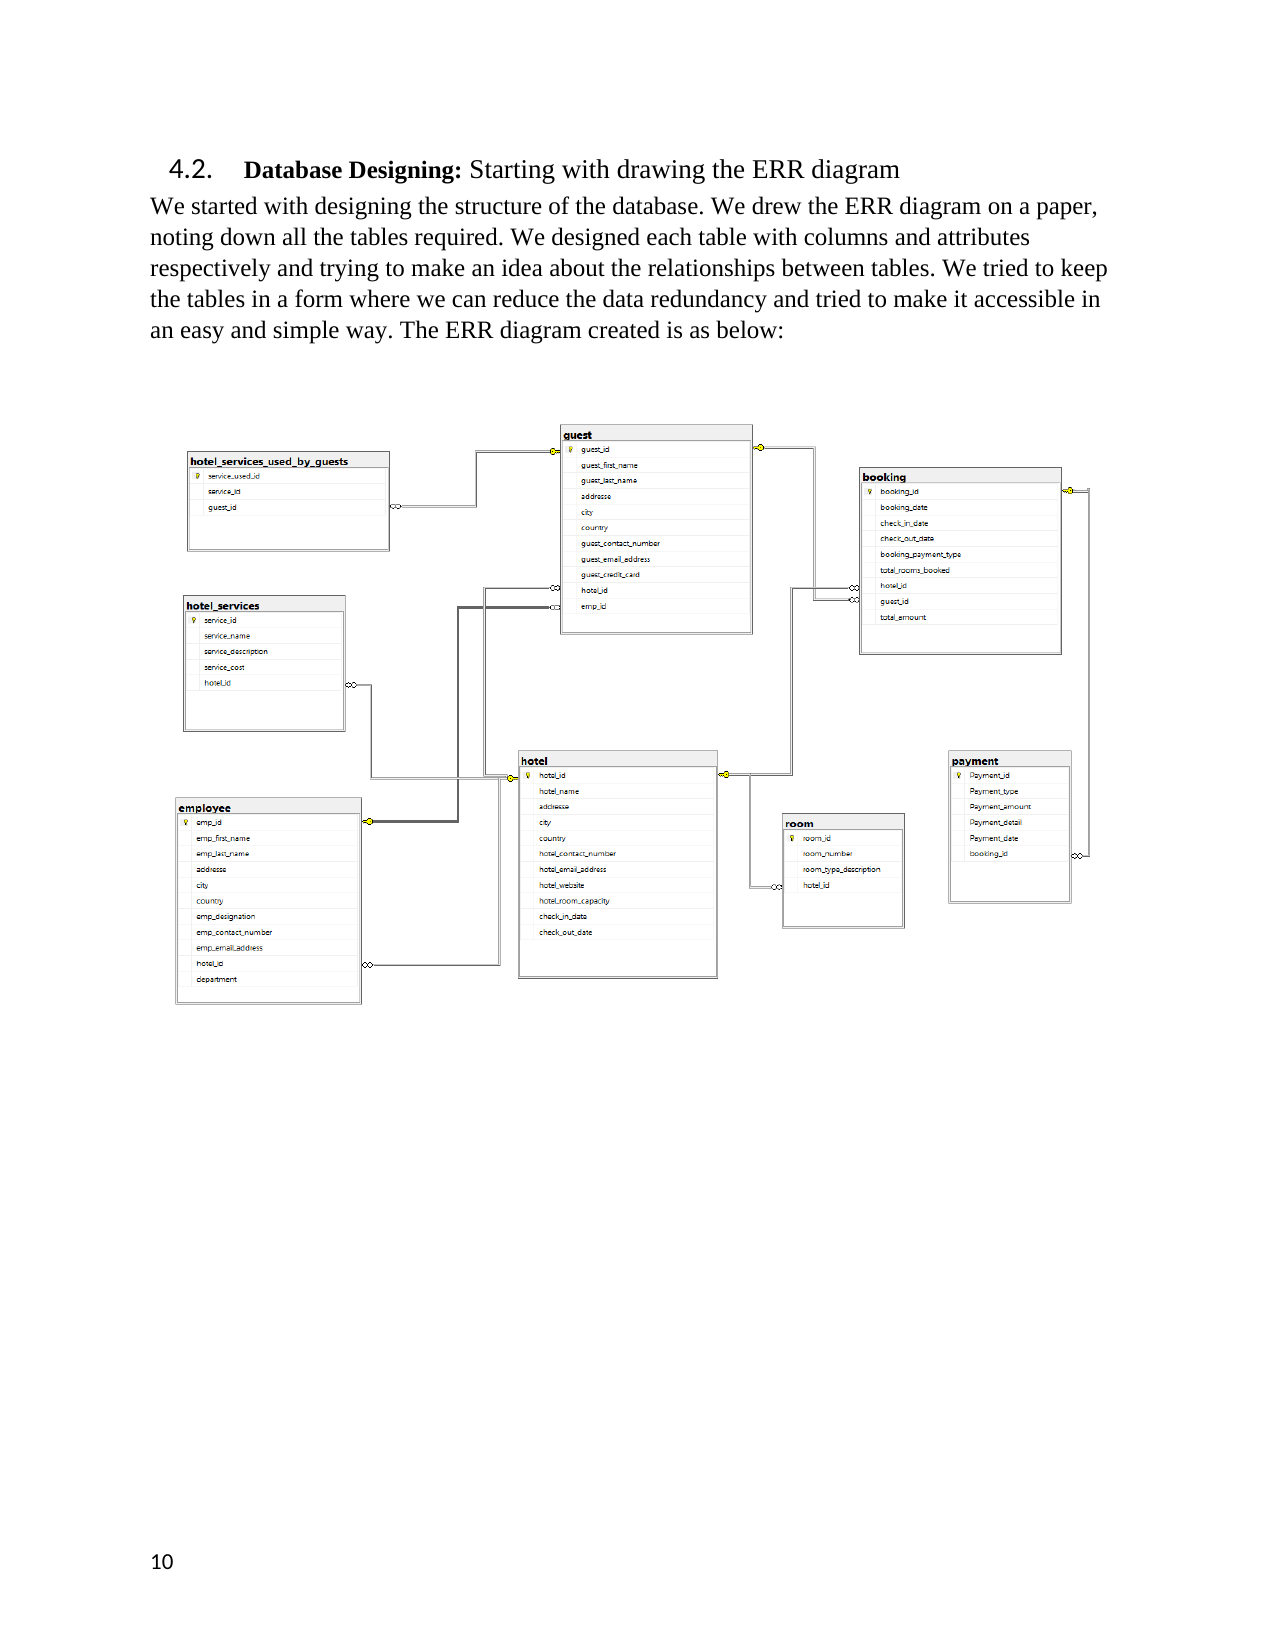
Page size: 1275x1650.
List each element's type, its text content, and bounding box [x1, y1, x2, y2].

text We started with designing the structure of the database. We drew the ERR diagram on a paper, noting down all the tables required. We designed each table with columns and attributes respectively and trying to make an idea about the relationships between tables. We tried to keep the tables in a form where we can reduce the data redundancy and tried to make it accessible in an easy and simple way. The ERR diagram created is as below: [150, 191, 1125, 344]
subtitle Database Designing: Starting with drawing the ERR diagram [169, 150, 1125, 186]
picture [150, 410, 1125, 1030]
